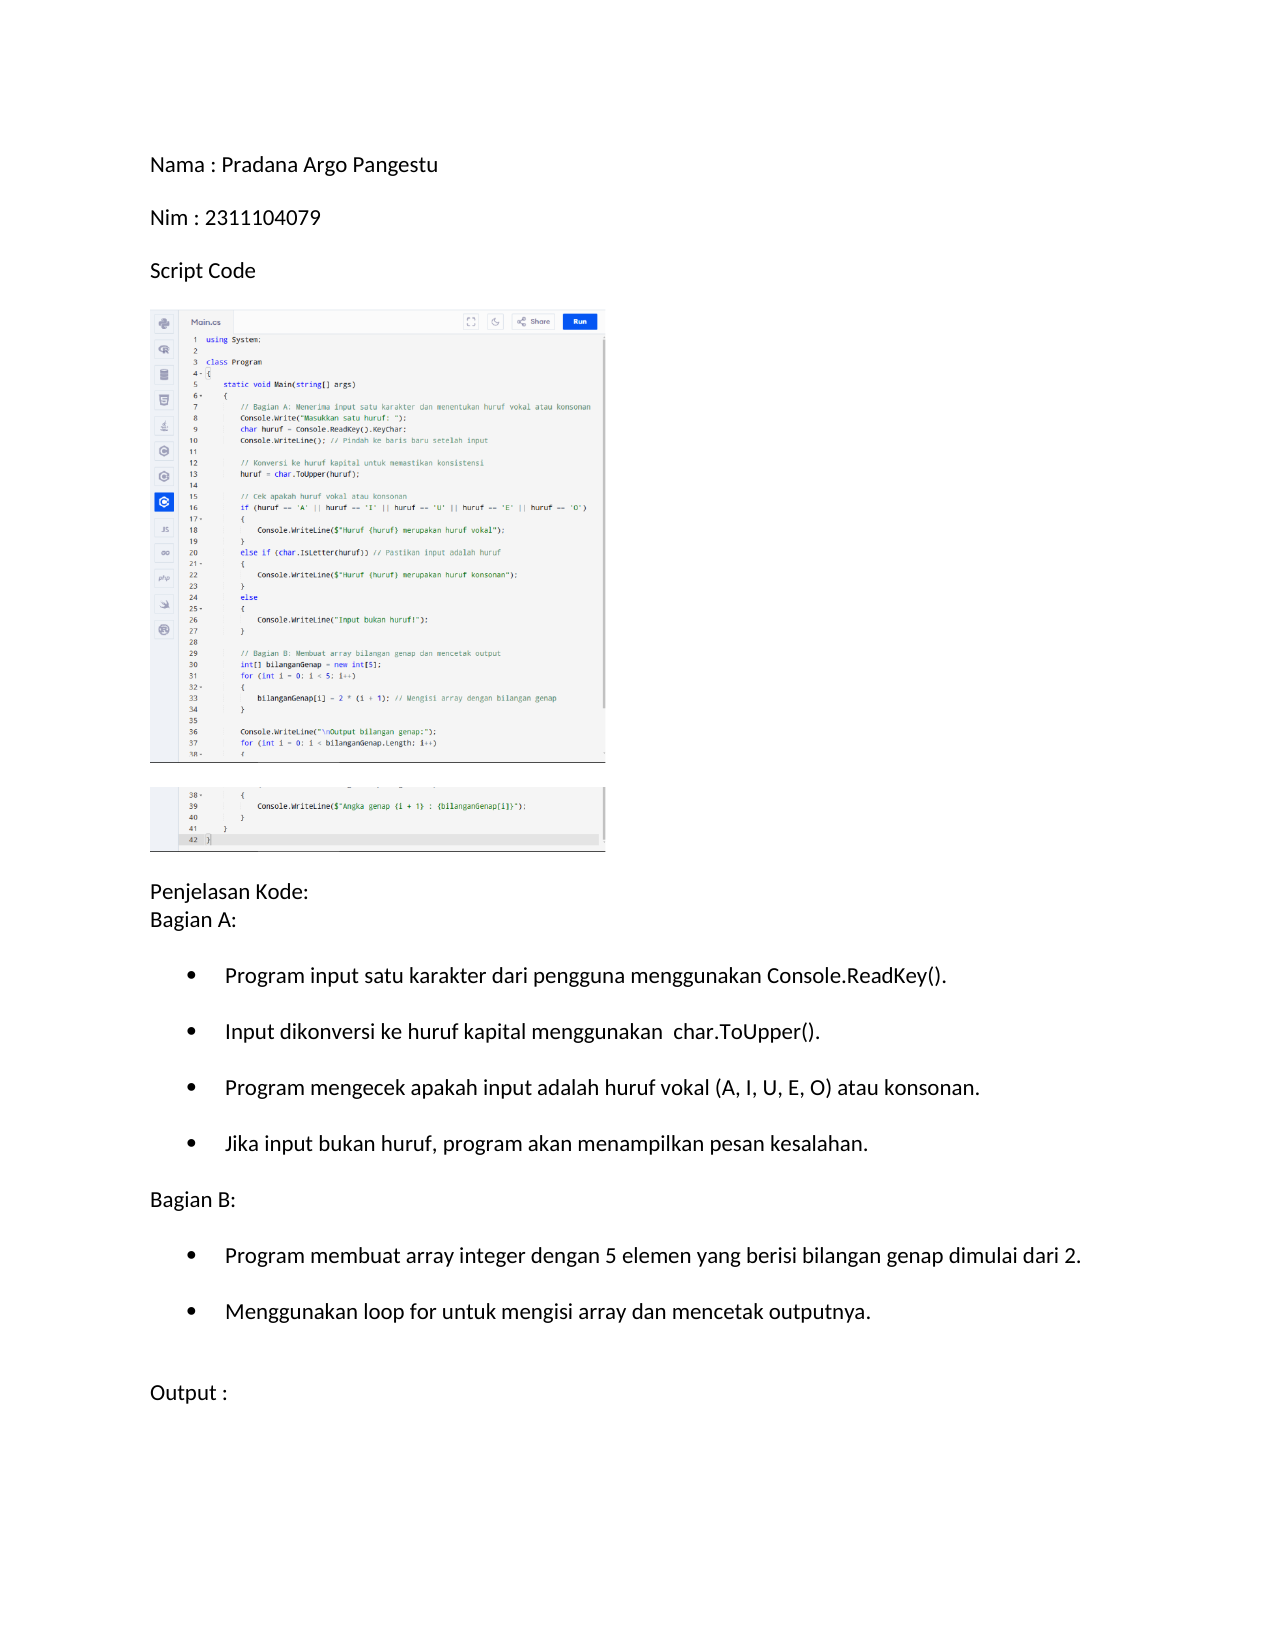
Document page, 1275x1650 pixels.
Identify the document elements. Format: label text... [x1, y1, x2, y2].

picture [150, 787, 606, 852]
text Nama : Pradana Argo Pangestu [150, 150, 1125, 178]
text Script Code [150, 256, 1125, 284]
picture [150, 309, 606, 763]
text Penjelasan Kode: [150, 877, 1125, 905]
list Jika input bukan huruf, program akan menampilkan pesan kesalahan. [187, 1129, 1125, 1157]
list Input dikonversi ke huruf kapital menggunakan char.ToUpper(). [187, 1017, 1125, 1045]
text Nim : 2311104079 [150, 203, 1125, 231]
text Bagian B: [150, 1185, 1125, 1213]
list Program membuat array integer dengan 5 elemen yang berisi bilangan genap dimulai dari 2. [187, 1241, 1125, 1269]
text Output : [150, 1378, 1125, 1406]
list Program input satu karakter dari pengguna menggunakan Console.ReadKey(). [187, 961, 1125, 989]
list Program mengecek apakah input adalah huruf vokal (A, I, U, E, O) atau konsonan. [187, 1073, 1125, 1101]
text Bagian A: [150, 905, 1125, 933]
list Menggunakan loop for untuk mengisi array dan mencetak outputnya. [187, 1297, 1125, 1325]
